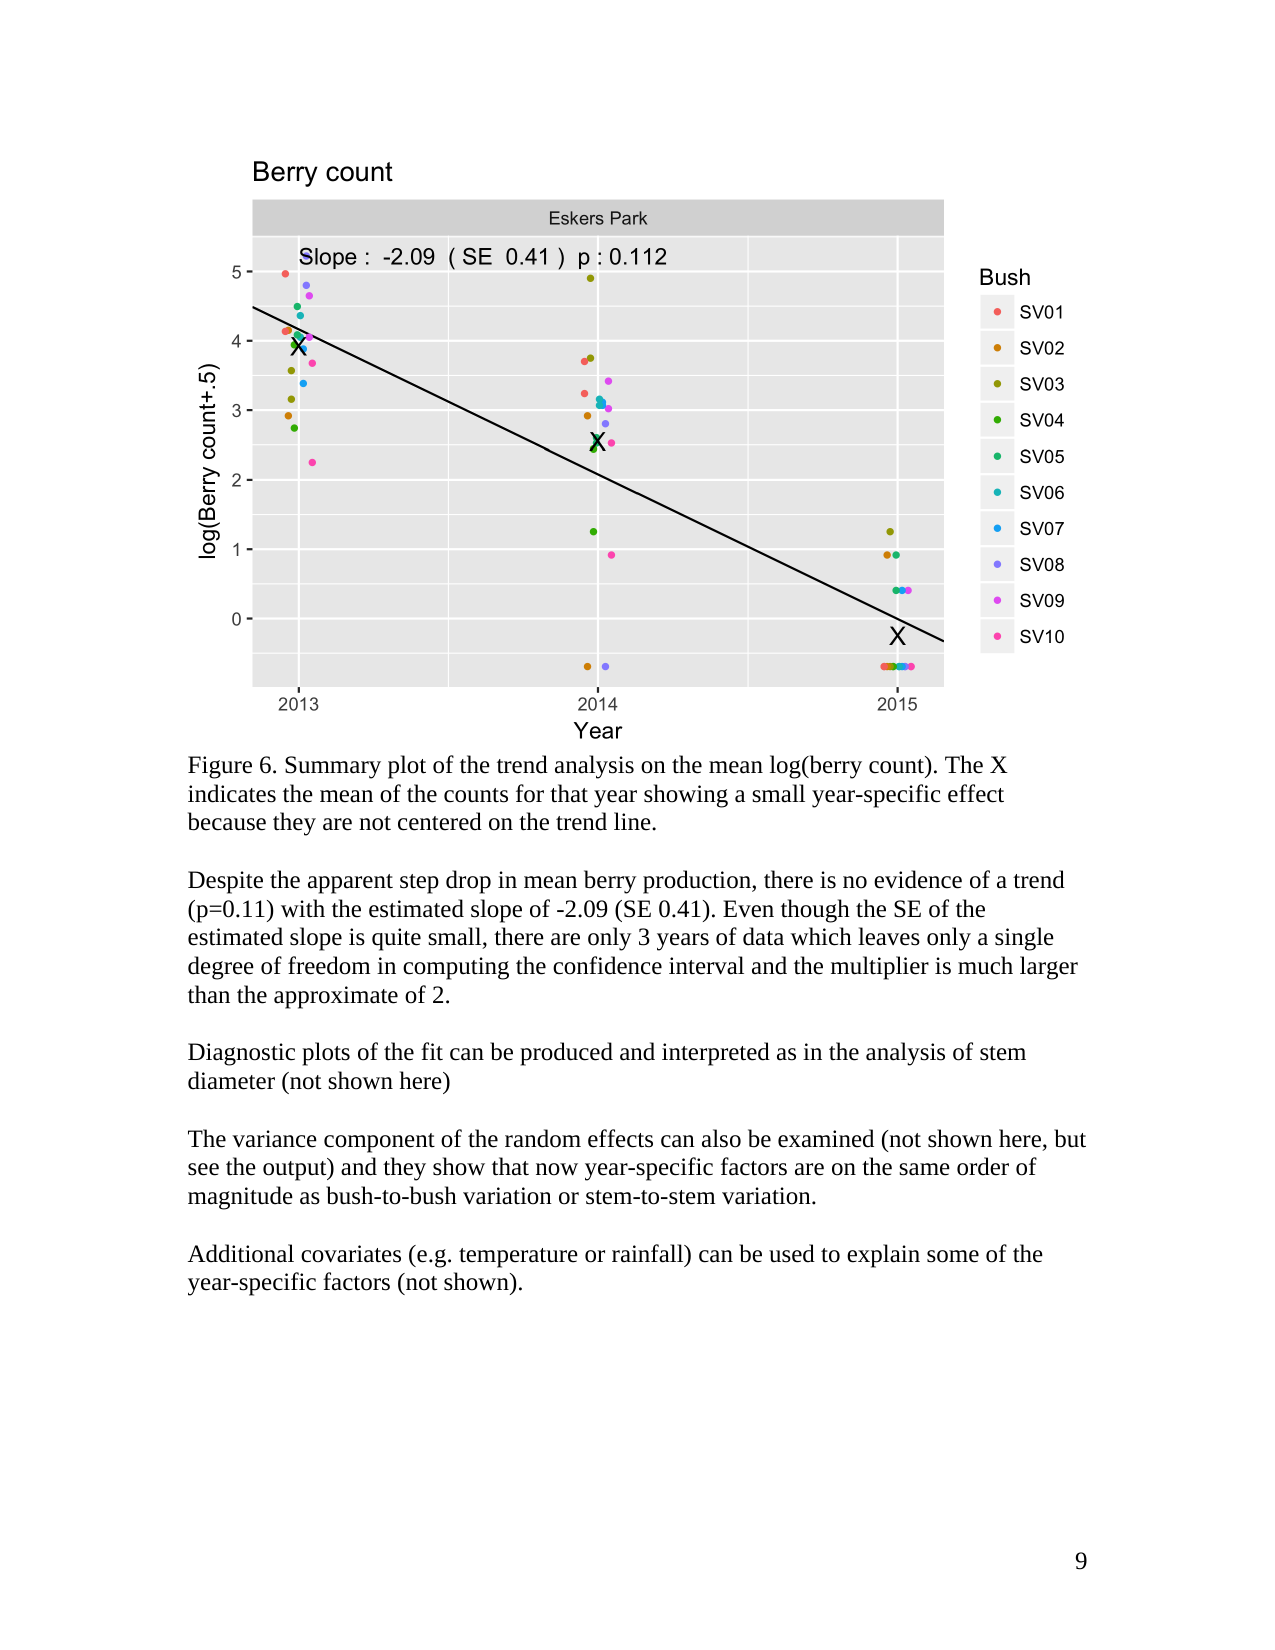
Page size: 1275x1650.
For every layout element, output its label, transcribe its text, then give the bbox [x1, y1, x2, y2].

picture [187, 150, 1088, 750]
text Additional covariates (e.g. temperature or rainfall) can be used to explain some of the year-specific factors (not shown). [187, 1239, 1087, 1296]
list Despite the apparent step drop in mean berry production, there is no evidence of a trend (p=0.11) with the estimated slope of -2.09 (SE 0.41). Even though the SE of the estimated slope is quite small, there are only 3 years of data which leaves only a single degree of freedom in computing the confidence interval and the multiplier is much larger than the approximate of 2. [187, 865, 1087, 1009]
text The variance component of the random effects can also be examined (not shown here, but see the output) and they show that now year-specific factors are on the same order of magnitude as bush-to-bush variation or stem-to-stem variation. [187, 1124, 1087, 1210]
list Diagnostic plots of the fit can be produced and interpreted as in the analysis of stem diameter (not shown here) [187, 1037, 1087, 1095]
list Figure 6. Summary plot of the trend analysis on the mean log(berry count). The X indicates the mean of the counts for that year showing a small year-specific effect because they are not centered on the trend line. [187, 750, 1087, 836]
